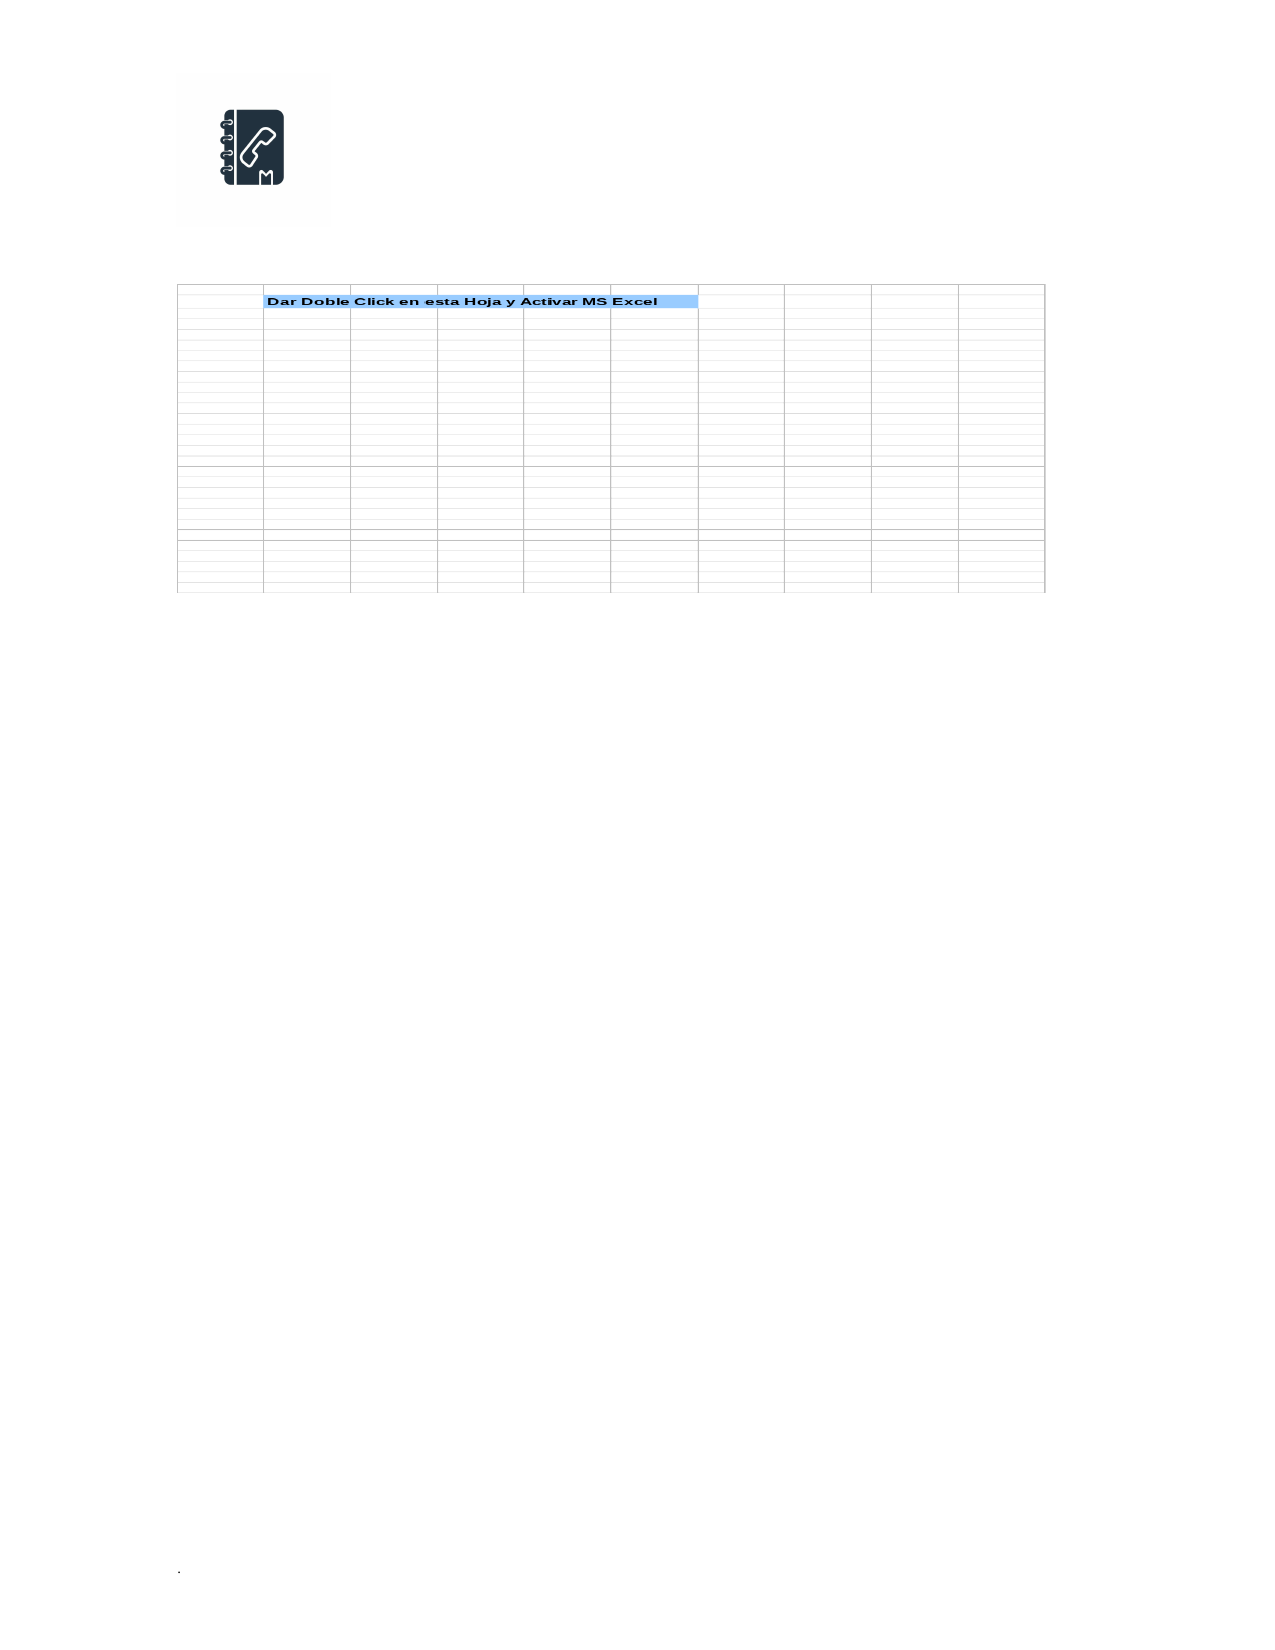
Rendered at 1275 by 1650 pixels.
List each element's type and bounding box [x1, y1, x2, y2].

picture [176, 73, 331, 227]
